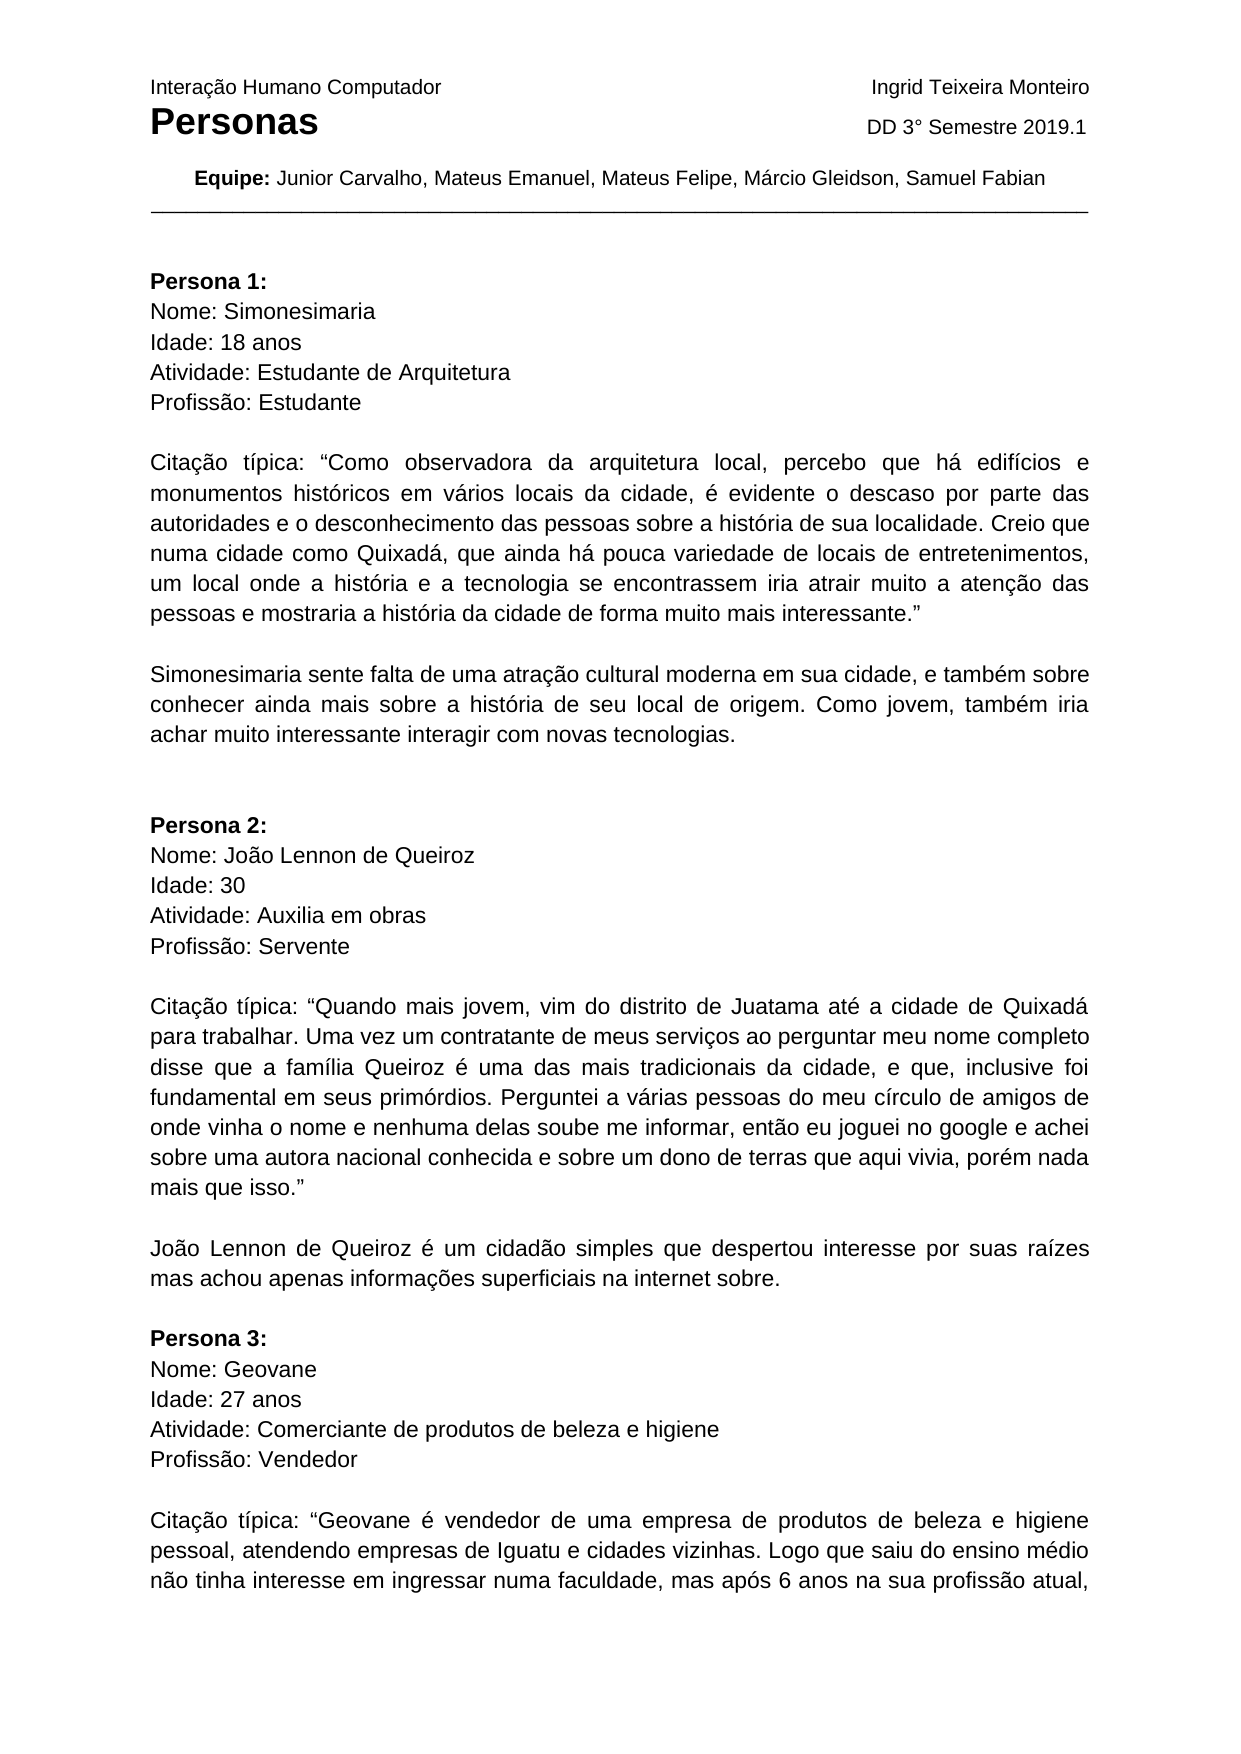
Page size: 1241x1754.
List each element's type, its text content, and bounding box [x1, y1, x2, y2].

text Idade: 30 [150, 872, 1090, 899]
text Citação típica: “Quando mais jovem, vim do distrito de Juatama até a cidade de Quixadá para trabalhar. Uma vez um contratante de meus serviços ao perguntar meu nome completo disse que a família Queiroz é uma das mais tradicionais da cidade, e que, inclusive foi fundamental em seus primórdios. Perguntei a várias pessoas do meu círculo de amigos de onde vinha o nome e nenhuma delas soube me informar, então eu joguei no google e achei sobre uma autora nacional conhecida e sobre um dono de terras que aqui vivia, porém nada mais que isso.” [150, 993, 1090, 1201]
text Atividade: Comerciante de produtos de beleza e higiene [150, 1416, 1090, 1442]
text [150, 1507, 1090, 1593]
text Citação típica: “Como observadora da arquitetura local, percebo que há edifícios e monumentos históricos em vários locais da cidade, é evidente o descaso por parte das autoridades e o desconhecimento das pessoas sobre a história de sua localidade. Creio que numa cidade como Quixadá, que ainda há pouca variedade de locais de entretenimentos, um local onde a história e a tecnologia se encontrassem iria atrair muito a atenção das pessoas e mostraria a história da cidade de forma muito mais interessante.” [150, 449, 1090, 627]
text Nome: Simonesimaria [150, 298, 1090, 325]
text Persona 1: [150, 268, 1090, 294]
text Persona 3: [150, 1325, 1090, 1352]
text Idade: 18 anos [150, 328, 1090, 355]
text Atividade: Auxilia em obras [150, 902, 1090, 929]
text Profissão: Estudante [150, 389, 1090, 415]
text Simonesimaria sente falta de uma atração cultural moderna em sua cidade, e também sobre conhecer ainda mais sobre a história de seu local de origem. Como jovem, também iria achar muito interessante interagir com novas tecnologias. [150, 661, 1090, 748]
text Atividade: Estudante de Arquitetura [150, 359, 1090, 385]
text Nome: Geovane [150, 1356, 1090, 1382]
text Nome: João Lennon de Queiroz [150, 842, 1090, 868]
text Profissão: Servente [150, 933, 1090, 959]
text João Lennon de Queiroz é um cidadão simples que despertou interesse por suas raízes mas achou apenas informações superficiais na internet sobre. [150, 1235, 1090, 1291]
text Profissão: Vendedor [150, 1446, 1090, 1473]
text Idade: 27 anos [150, 1386, 1090, 1412]
text Persona 2: [150, 812, 1090, 838]
